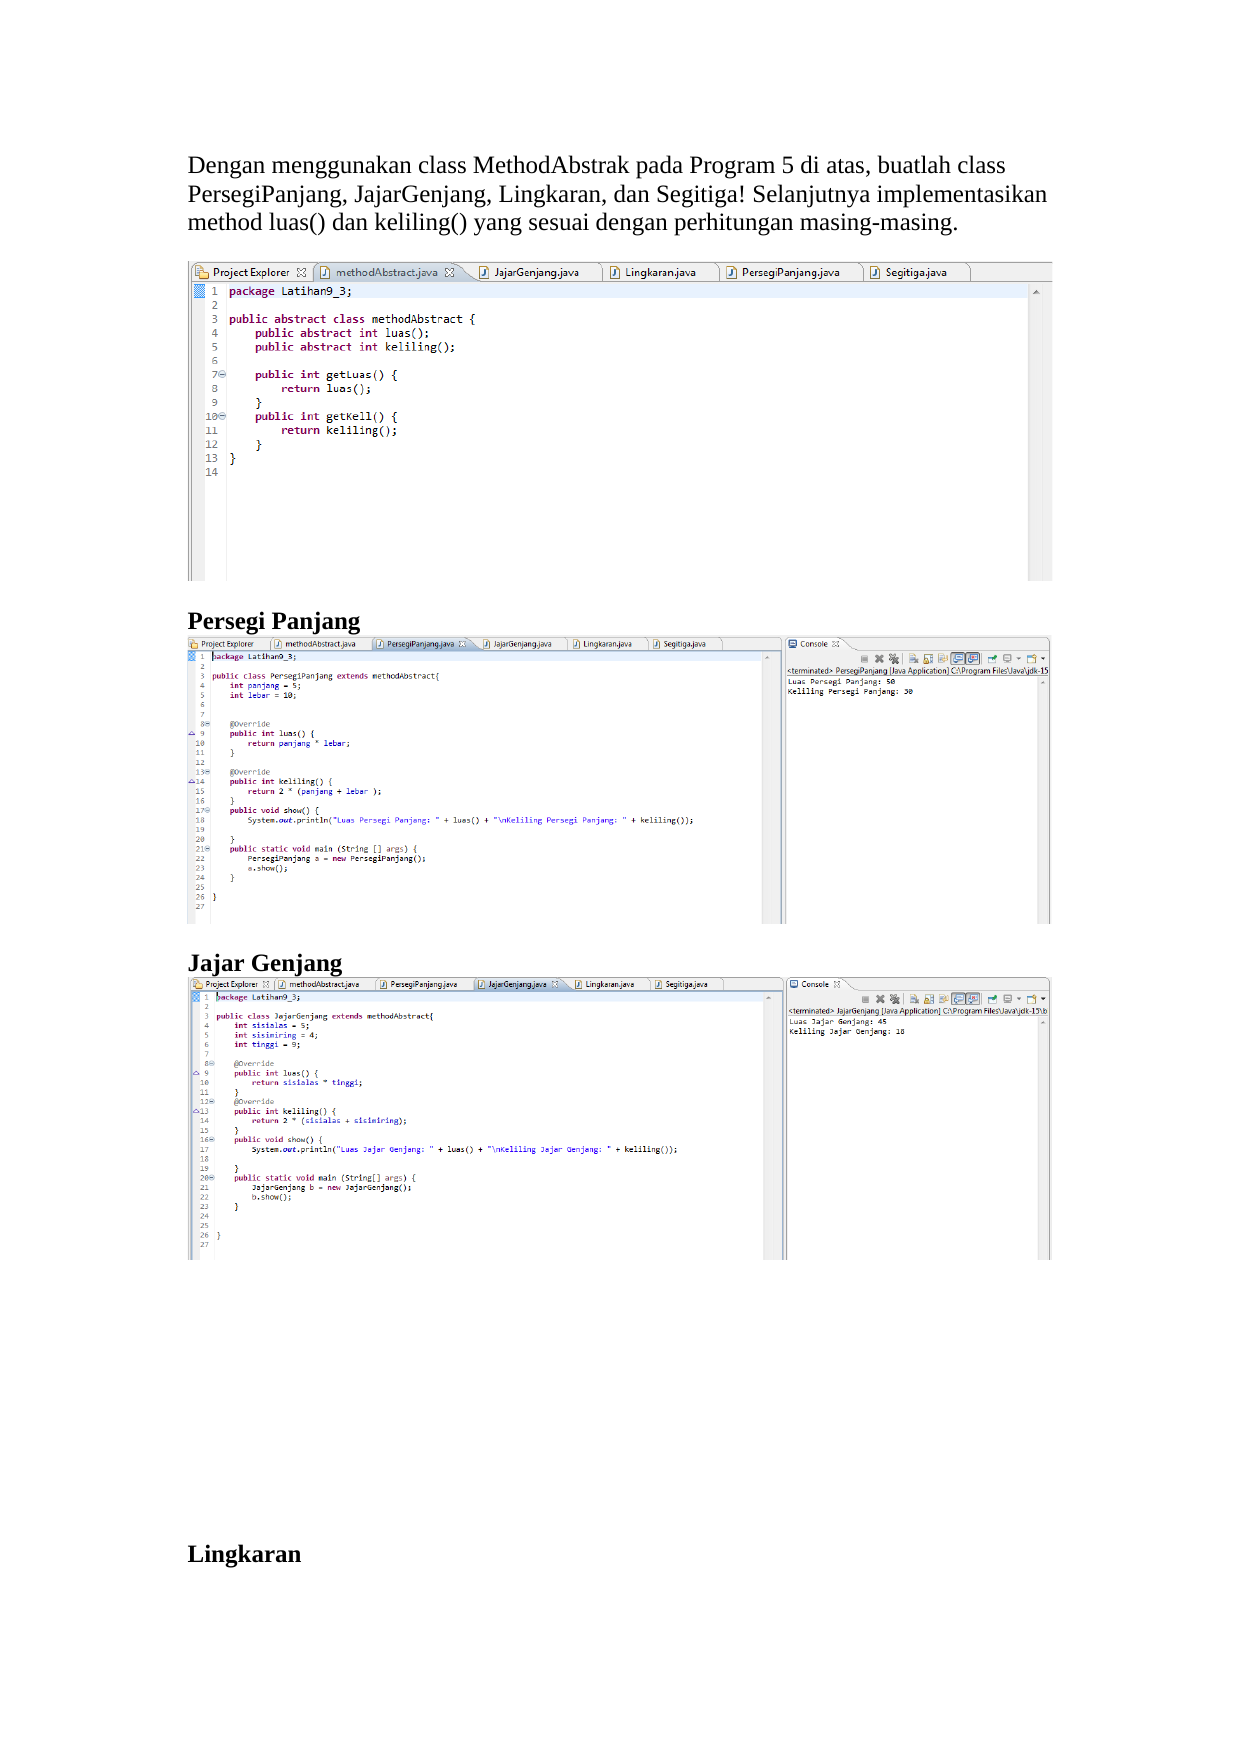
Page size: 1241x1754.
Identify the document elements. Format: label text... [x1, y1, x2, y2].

text Persegi Panjang [187, 581, 1053, 635]
text Dengan menggunakan class MethodAbstrak pada Program 5 di atas, buatlah class PersegiPanjang, JajarGenjang, Lingkaran, dan Segitiga! Selanjutnya implementasikan method luas() dan keliling() yang sesuai dengan perhitungan masing-masing. [187, 150, 1053, 261]
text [187, 635, 1053, 1568]
picture [187, 635, 1052, 924]
picture [187, 261, 1053, 581]
picture [187, 977, 1052, 1260]
